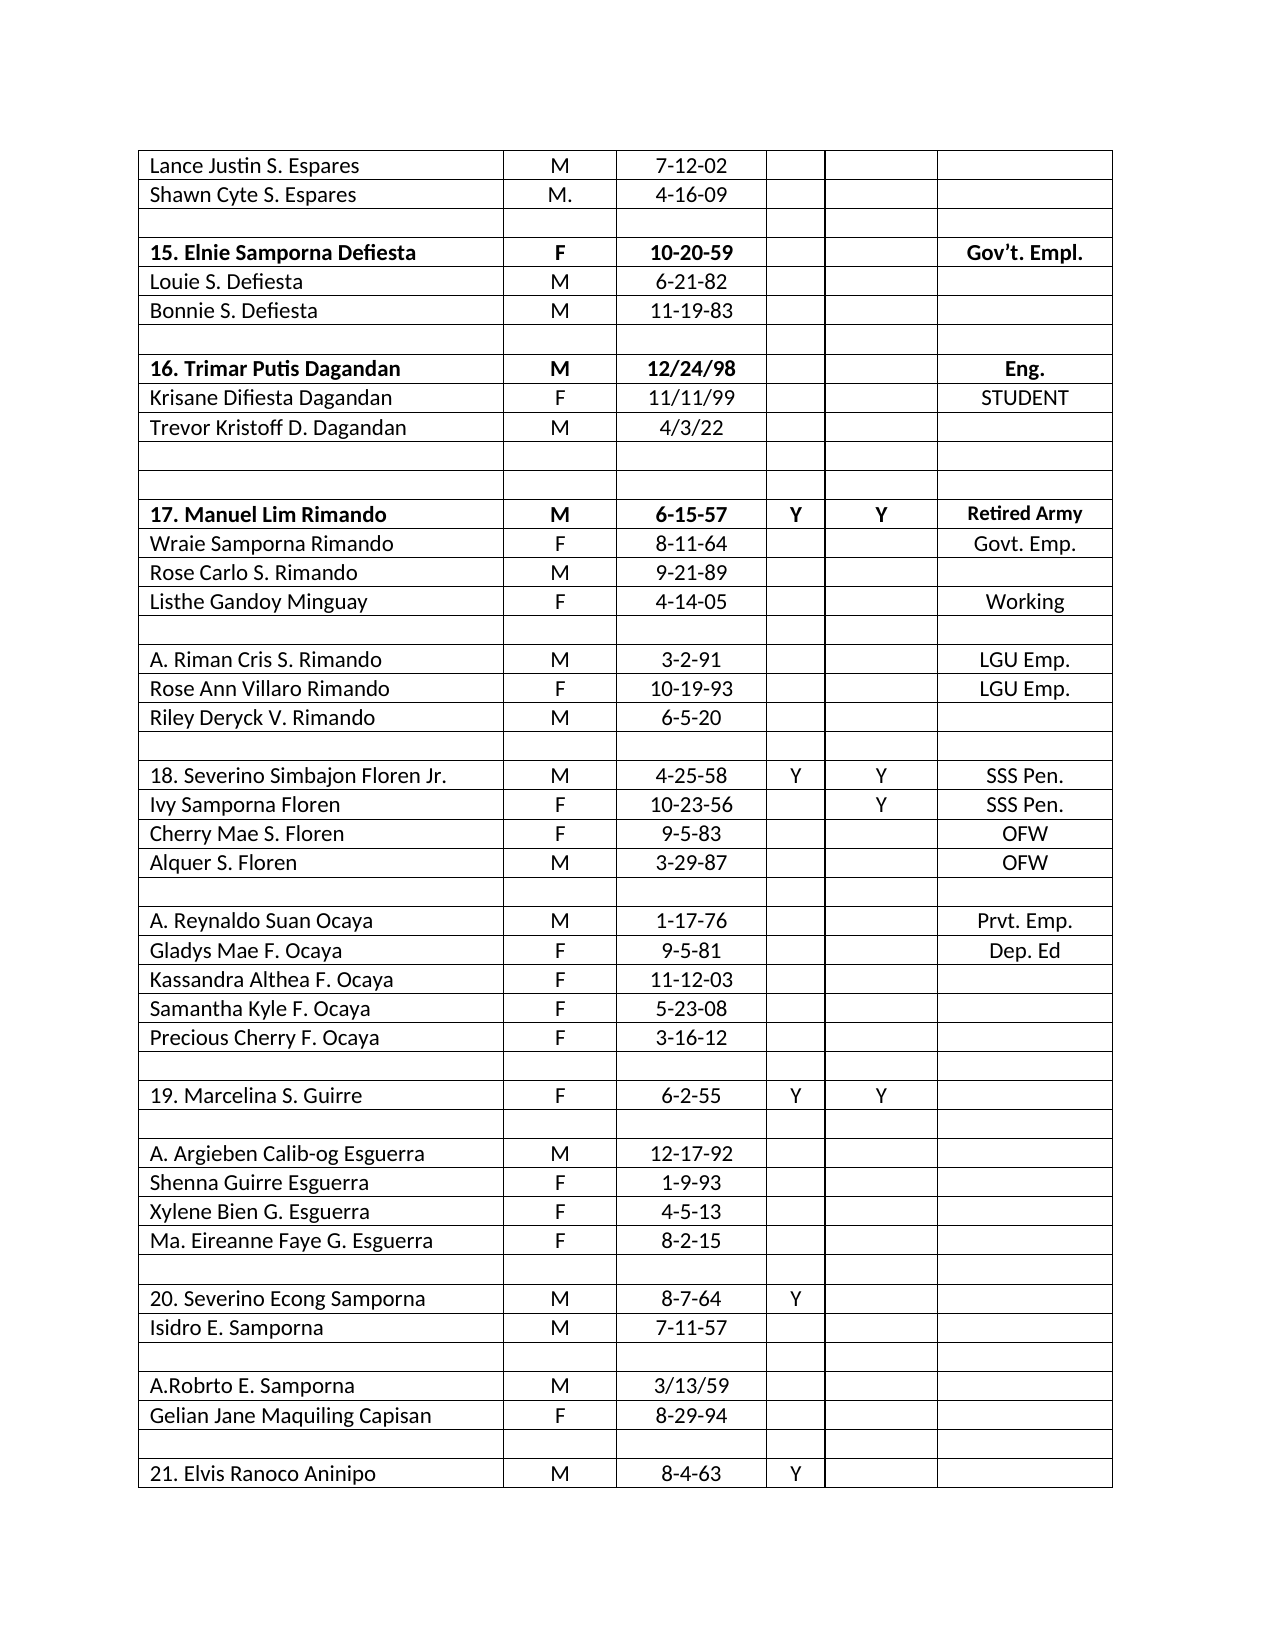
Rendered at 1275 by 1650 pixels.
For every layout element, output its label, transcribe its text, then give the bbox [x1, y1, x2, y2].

table_cell 9-5-81 [617, 936, 766, 964]
table_cell [826, 471, 937, 499]
table_cell [938, 1285, 1112, 1312]
table_cell [139, 1052, 503, 1080]
table_cell 6-2-55 [617, 1081, 766, 1109]
table_cell Lance Justin S. Espares [139, 151, 503, 179]
table_cell Xylene Bien G. Esguerra [139, 1197, 503, 1225]
table_cell Ivy Samporna Floren [139, 790, 503, 818]
table_cell [767, 703, 824, 731]
table_cell [767, 238, 824, 266]
table_cell 7-11-57 [617, 1314, 766, 1342]
table_cell F [504, 965, 616, 993]
table_cell [767, 994, 824, 1022]
table_cell [826, 296, 937, 324]
table_cell [938, 1430, 1112, 1458]
table_cell F [504, 1023, 616, 1051]
table_cell [504, 616, 616, 644]
table_cell Gladys Mae F. Ocaya [139, 936, 503, 964]
table_cell [938, 471, 1112, 499]
table_cell 21. Elvis Ranoco Aninipo [139, 1459, 503, 1487]
table_cell 3-29-87 [617, 849, 766, 877]
table_cell [826, 965, 937, 993]
table_cell F [504, 1081, 616, 1109]
table_cell [767, 1139, 824, 1167]
table_cell 9-21-89 [617, 558, 766, 586]
table_cell [767, 267, 824, 295]
table_cell F [504, 790, 616, 818]
table_cell [767, 296, 824, 324]
table_cell [767, 732, 824, 760]
table_cell [826, 1430, 937, 1458]
table_cell [938, 994, 1112, 1022]
table_cell 20. Severino Econg Samporna [139, 1285, 503, 1312]
table_cell [504, 1052, 616, 1080]
table_cell [767, 790, 824, 818]
table_cell Trevor Kristoff D. Dagandan [139, 413, 503, 441]
table_cell [938, 1459, 1112, 1487]
table_cell [767, 849, 824, 877]
table_cell [938, 558, 1112, 586]
table_cell 3/13/59 [617, 1372, 766, 1400]
table_cell [826, 1372, 937, 1400]
table_cell [826, 849, 937, 877]
table_cell M [504, 413, 616, 441]
table_cell 6-5-20 [617, 703, 766, 731]
table_cell [617, 732, 766, 760]
table_cell [767, 1372, 824, 1400]
table_cell M [504, 1139, 616, 1167]
table_cell M [504, 645, 616, 673]
table_cell [826, 1052, 937, 1080]
table_cell A. Argieben Calib-og Esguerra [139, 1139, 503, 1167]
table_cell Prvt. Emp. [938, 907, 1112, 935]
table_cell 11-19-83 [617, 296, 766, 324]
table_cell Shenna Guirre Esguerra [139, 1168, 503, 1196]
table_cell [504, 471, 616, 499]
table_cell M [504, 267, 616, 295]
table_cell Gelian Jane Maquiling Capisan [139, 1401, 503, 1429]
table_cell 12/24/98 [617, 355, 766, 382]
table_cell [767, 878, 824, 906]
table_cell M [504, 500, 616, 528]
table_cell Y [826, 790, 937, 818]
table_cell Krisane Difiesta Dagandan [139, 384, 503, 412]
table_cell [767, 907, 824, 935]
table_cell [938, 1139, 1112, 1167]
table_cell M [504, 558, 616, 586]
table_cell [767, 965, 824, 993]
table_cell [767, 151, 824, 179]
table_cell [826, 616, 937, 644]
table_cell [617, 325, 766, 353]
table_cell Wraie Samporna Rimando [139, 529, 503, 557]
table_cell [826, 820, 937, 847]
table_cell [826, 732, 937, 760]
table_cell [938, 732, 1112, 760]
table_cell [938, 1081, 1112, 1109]
table_cell M [504, 849, 616, 877]
table_cell Ma. Eireanne Faye G. Esguerra [139, 1226, 503, 1254]
table_cell [139, 325, 503, 353]
table_cell [826, 1226, 937, 1254]
table_cell [617, 1110, 766, 1138]
table_cell [767, 529, 824, 557]
table_cell F [504, 587, 616, 615]
table_cell Alquer S. Floren [139, 849, 503, 877]
table_cell [767, 325, 824, 353]
table_cell Rose Ann Villaro Rimando [139, 674, 503, 702]
table_cell [617, 1430, 766, 1458]
table_cell 4-14-05 [617, 587, 766, 615]
table_cell 8-4-63 [617, 1459, 766, 1487]
table_cell 12-17-92 [617, 1139, 766, 1167]
table_cell M [504, 703, 616, 731]
table_cell [938, 1314, 1112, 1342]
table_cell [826, 325, 937, 353]
table_cell Louie S. Defiesta [139, 267, 503, 295]
table_cell Y [767, 761, 824, 789]
table_cell [767, 645, 824, 673]
table_cell [938, 1168, 1112, 1196]
table_cell 11/11/99 [617, 384, 766, 412]
table_cell [826, 180, 937, 208]
table_cell [826, 1314, 937, 1342]
table_cell LGU Emp. [938, 645, 1112, 673]
table_cell 16. Trimar Putis Dagandan [139, 355, 503, 382]
table_cell [767, 616, 824, 644]
table_cell [826, 674, 937, 702]
table_cell [826, 151, 937, 179]
table_cell [504, 325, 616, 353]
table_cell [826, 1343, 937, 1371]
table_cell [826, 209, 937, 237]
table_cell [826, 907, 937, 935]
table_cell [767, 355, 824, 382]
table_cell [826, 442, 937, 470]
table_cell Retired Army [938, 500, 1112, 528]
table_cell [767, 820, 824, 847]
table_cell F [504, 820, 616, 847]
table_cell 3-16-12 [617, 1023, 766, 1051]
table_cell Shawn Cyte S. Espares [139, 180, 503, 208]
table_cell Govt. Emp. [938, 529, 1112, 557]
table_cell [767, 1110, 824, 1138]
table_cell 6-21-82 [617, 267, 766, 295]
table_cell [826, 1023, 937, 1051]
table_cell F [504, 529, 616, 557]
table_cell STUDENT [938, 384, 1112, 412]
table_cell 4/3/22 [617, 413, 766, 441]
table_cell [938, 325, 1112, 353]
table_cell [826, 558, 937, 586]
table_cell [767, 1226, 824, 1254]
table_cell Y [826, 500, 937, 528]
table_cell [139, 1343, 503, 1371]
table_cell [767, 674, 824, 702]
table_cell 11-12-03 [617, 965, 766, 993]
table_cell [504, 1255, 616, 1283]
table_cell F [504, 1226, 616, 1254]
table_cell [767, 936, 824, 964]
table_cell [767, 558, 824, 586]
table_cell [139, 732, 503, 760]
table_cell 5-23-08 [617, 994, 766, 1022]
table_cell 4-5-13 [617, 1197, 766, 1225]
table_cell [938, 296, 1112, 324]
table_cell [938, 442, 1112, 470]
table_cell M. [504, 180, 616, 208]
table_cell M [504, 1459, 616, 1487]
table_cell Y [767, 1285, 824, 1312]
table_cell Y [826, 761, 937, 789]
table_cell Y [826, 1081, 937, 1109]
table_cell Rose Carlo S. Rimando [139, 558, 503, 586]
table_cell M [504, 761, 616, 789]
table_cell [826, 1168, 937, 1196]
table_cell 3-2-91 [617, 645, 766, 673]
table_cell Precious Cherry F. Ocaya [139, 1023, 503, 1051]
table_cell [617, 1052, 766, 1080]
table_cell Y [767, 1081, 824, 1109]
table_cell M [504, 151, 616, 179]
table_cell LGU Emp. [938, 674, 1112, 702]
table_cell F [504, 238, 616, 266]
table_cell Gov’t. Empl. [938, 238, 1112, 266]
table_cell M [504, 1372, 616, 1400]
table_cell F [504, 384, 616, 412]
table_cell Listhe Gandoy Minguay [139, 587, 503, 615]
table_cell F [504, 674, 616, 702]
table_cell [938, 1197, 1112, 1225]
table_cell A. Reynaldo Suan Ocaya [139, 907, 503, 935]
table_cell [938, 616, 1112, 644]
table_cell [938, 878, 1112, 906]
table_cell Kassandra Althea F. Ocaya [139, 965, 503, 993]
table_cell Samantha Kyle F. Ocaya [139, 994, 503, 1022]
table_cell [617, 1255, 766, 1283]
table_cell Isidro E. Samporna [139, 1314, 503, 1342]
table_cell [826, 355, 937, 382]
table_cell 15. Elnie Samporna Defiesta [139, 238, 503, 266]
table_cell [139, 1110, 503, 1138]
table_cell [767, 587, 824, 615]
table_cell [139, 1255, 503, 1283]
table_cell [617, 878, 766, 906]
table_cell [504, 1110, 616, 1138]
table_cell [826, 1459, 937, 1487]
table_cell [826, 267, 937, 295]
table_cell 4-25-58 [617, 761, 766, 789]
table_cell 17. Manuel Lim Rimando [139, 500, 503, 528]
table_cell F [504, 1168, 616, 1196]
table_cell [938, 1052, 1112, 1080]
table_cell F [504, 936, 616, 964]
table_cell [139, 471, 503, 499]
table_cell [139, 442, 503, 470]
table_cell [938, 413, 1112, 441]
table_cell [139, 616, 503, 644]
table_cell [826, 1197, 937, 1225]
table_cell [139, 209, 503, 237]
table_cell Cherry Mae S. Floren [139, 820, 503, 847]
table_cell [938, 1023, 1112, 1051]
table_cell Working [938, 587, 1112, 615]
table_cell [826, 703, 937, 731]
table_cell [617, 1343, 766, 1371]
table_cell [938, 1226, 1112, 1254]
table_cell 18. Severino Simbajon Floren Jr. [139, 761, 503, 789]
table_cell [504, 1430, 616, 1458]
table_cell OFW [938, 820, 1112, 847]
table_cell [767, 1314, 824, 1342]
table_cell [504, 1343, 616, 1371]
table_cell M [504, 296, 616, 324]
table_cell [938, 965, 1112, 993]
table_cell Riley Deryck V. Rimando [139, 703, 503, 731]
table_cell 8-2-15 [617, 1226, 766, 1254]
table_cell [826, 413, 937, 441]
table_cell [826, 878, 937, 906]
table_cell [826, 1285, 937, 1312]
table_cell 1-17-76 [617, 907, 766, 935]
table_cell [938, 151, 1112, 179]
table_cell 8-11-64 [617, 529, 766, 557]
table_cell [767, 209, 824, 237]
table_cell M [504, 355, 616, 382]
table_cell [826, 238, 937, 266]
table_cell [767, 1401, 824, 1429]
table_cell [617, 442, 766, 470]
table_cell A.Robrto E. Samporna [139, 1372, 503, 1400]
table_cell [767, 1430, 824, 1458]
table_cell Dep. Ed [938, 936, 1112, 964]
table_cell 7-12-02 [617, 151, 766, 179]
table_cell 1-9-93 [617, 1168, 766, 1196]
table_cell M [504, 1285, 616, 1312]
table_cell 9-5-83 [617, 820, 766, 847]
table_cell Y [767, 1459, 824, 1487]
table_cell M [504, 907, 616, 935]
table_cell [938, 209, 1112, 237]
table_cell [767, 413, 824, 441]
table_cell [504, 878, 616, 906]
table_cell [938, 1110, 1112, 1138]
table_cell Eng. [938, 355, 1112, 382]
table_cell [767, 1343, 824, 1371]
table_cell [826, 936, 937, 964]
table_cell 8-7-64 [617, 1285, 766, 1312]
table_cell [504, 732, 616, 760]
table_cell Y [767, 500, 824, 528]
table_cell [767, 384, 824, 412]
table_cell OFW [938, 849, 1112, 877]
table_cell A. Riman Cris S. Rimando [139, 645, 503, 673]
table_cell [938, 1343, 1112, 1371]
table_cell [767, 1052, 824, 1080]
table_cell [617, 471, 766, 499]
table_cell [826, 645, 937, 673]
table_cell 10-20-59 [617, 238, 766, 266]
table_cell [826, 529, 937, 557]
table_cell [826, 1255, 937, 1283]
table_cell F [504, 994, 616, 1022]
table_cell 10-19-93 [617, 674, 766, 702]
table_cell [826, 1139, 937, 1167]
table_cell Bonnie S. Defiesta [139, 296, 503, 324]
table_cell 10-23-56 [617, 790, 766, 818]
table_cell 8-29-94 [617, 1401, 766, 1429]
table_cell [504, 442, 616, 470]
table_cell [938, 1372, 1112, 1400]
table_cell 4-16-09 [617, 180, 766, 208]
table_cell [826, 994, 937, 1022]
table_cell 6-15-57 [617, 500, 766, 528]
table_cell [938, 1401, 1112, 1429]
table_cell [617, 616, 766, 644]
table_cell [767, 1023, 824, 1051]
table_cell [938, 703, 1112, 731]
table_cell [767, 442, 824, 470]
table_cell [617, 209, 766, 237]
table_cell [938, 1255, 1112, 1283]
table_cell [826, 587, 937, 615]
table_cell [826, 1110, 937, 1138]
table_cell [767, 1255, 824, 1283]
table_cell [826, 384, 937, 412]
table_cell [826, 1401, 937, 1429]
table_cell SSS Pen. [938, 761, 1112, 789]
table_cell 19. Marcelina S. Guirre [139, 1081, 503, 1109]
table_cell [938, 267, 1112, 295]
table_cell SSS Pen. [938, 790, 1112, 818]
table_cell [139, 878, 503, 906]
table_cell F [504, 1401, 616, 1429]
table_cell [767, 1197, 824, 1225]
table_cell [938, 180, 1112, 208]
table_cell [767, 180, 824, 208]
table_cell [504, 209, 616, 237]
table_cell [139, 1430, 503, 1458]
table_cell [767, 1168, 824, 1196]
table_cell M [504, 1314, 616, 1342]
table_cell F [504, 1197, 616, 1225]
table_cell [767, 471, 824, 499]
